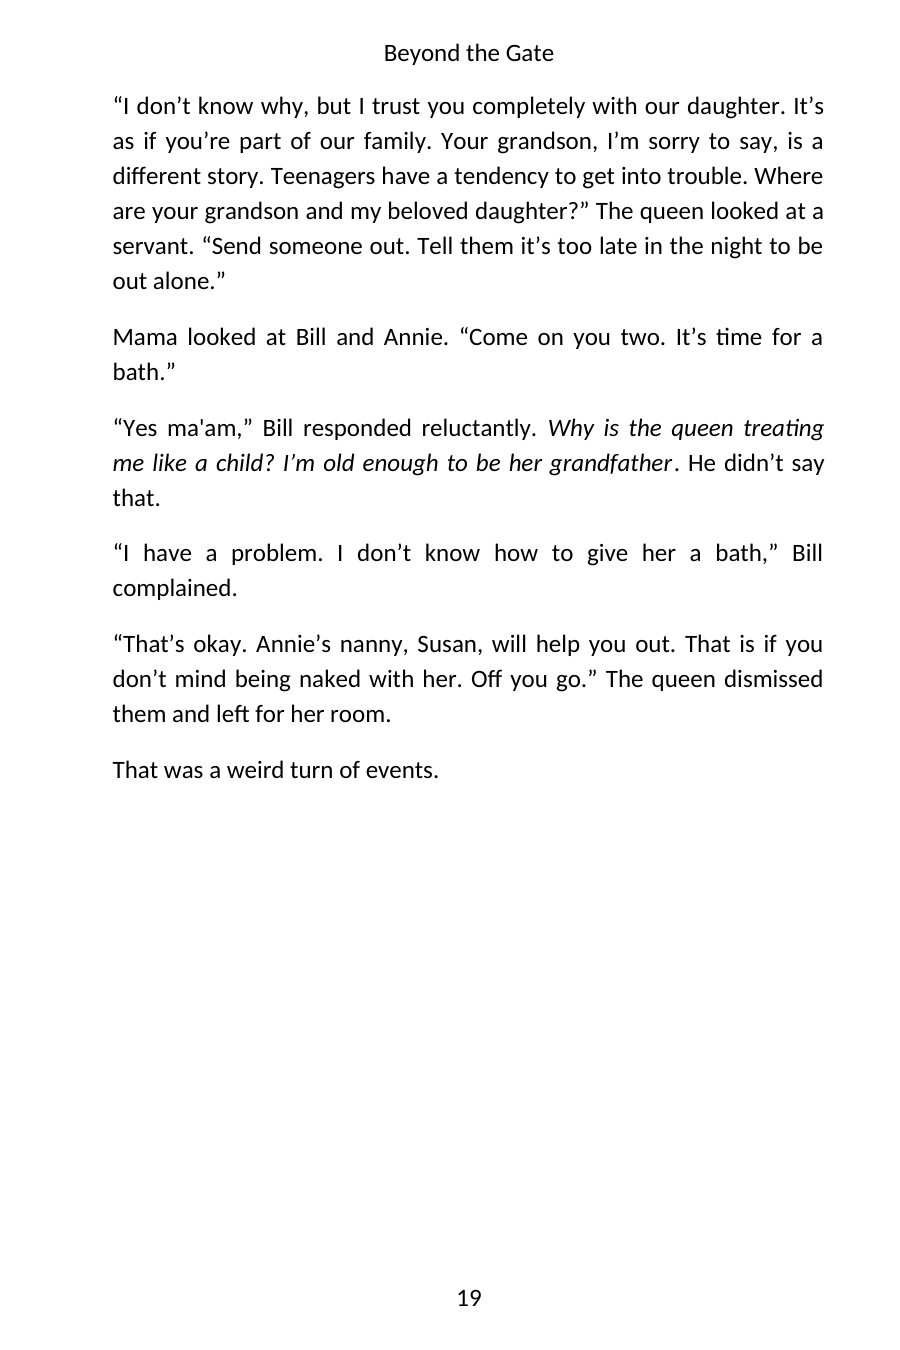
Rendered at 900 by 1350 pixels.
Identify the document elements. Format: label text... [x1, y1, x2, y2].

text “Yes ma'am,” Bill responded reluctantly. Why is the queen treating me like a child? I’m old enough to be her grandfather. He didn’t say that. [112, 412, 825, 512]
text That was a weird turn of events. [112, 754, 825, 785]
text “That’s okay. Annie’s nanny, Susan, will help you out. That is if you don’t mind being naked with her. Off you go.” The queen dismissed them and left for her room. [112, 628, 825, 729]
text “I don’t know why, but I trust you completely with our daughter. It’s as if you’re part of our family. Your grandson, I’m sorry to say, is a different story. Teenagers have a tendency to get into trouble. Where are your grandson and my beloved daughter?” The queen looked at a servant. “Send someone out. Tell them it’s too late in the night to be out alone.” [112, 90, 825, 296]
text “I have a problem. I don’t know how to give her a bath,” Bill complained. [112, 537, 825, 603]
text Mama looked at Bill and Annie. “Come on you two. It’s time for a bath.” [112, 321, 825, 386]
